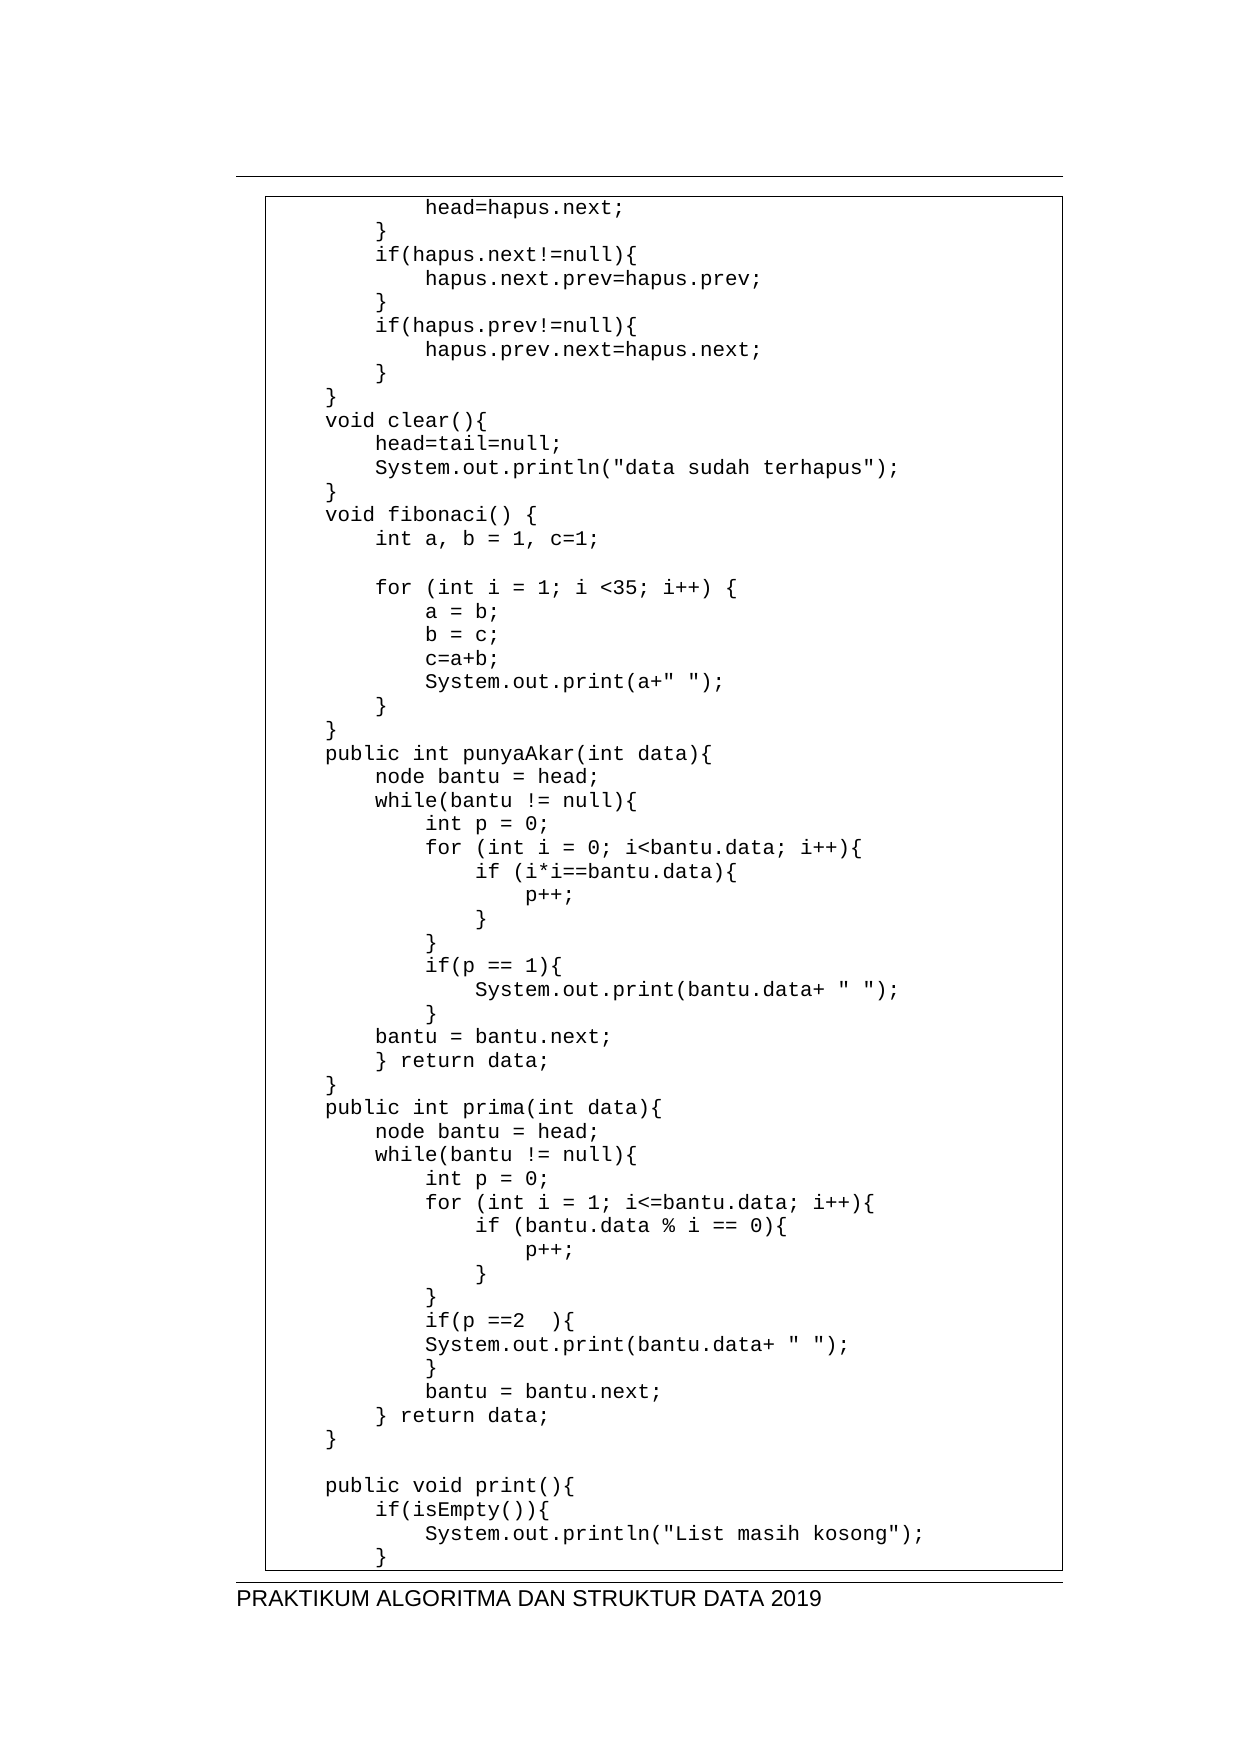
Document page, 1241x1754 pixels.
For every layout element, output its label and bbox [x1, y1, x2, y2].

table_header [266, 197, 1062, 1570]
